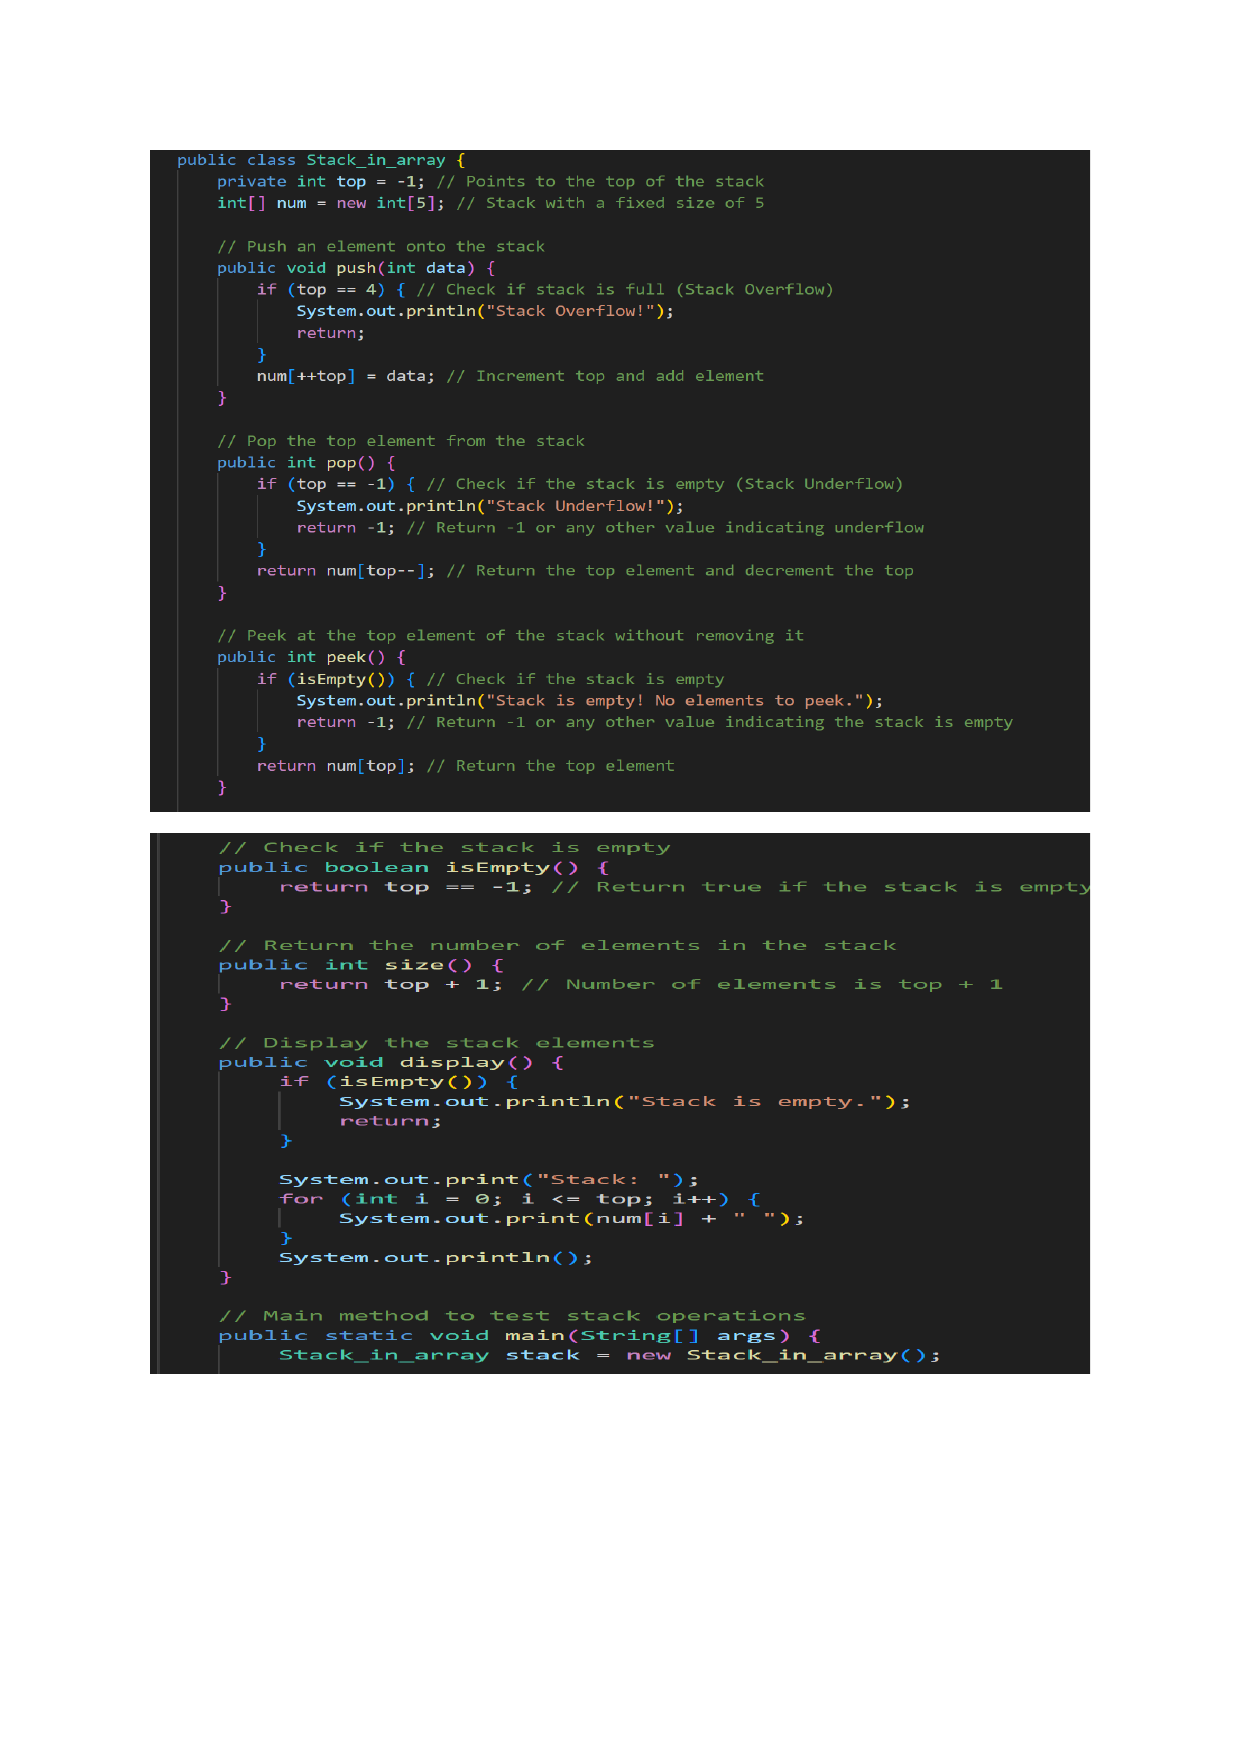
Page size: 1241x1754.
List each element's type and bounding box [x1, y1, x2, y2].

picture [150, 833, 1091, 1374]
picture [150, 150, 1091, 812]
